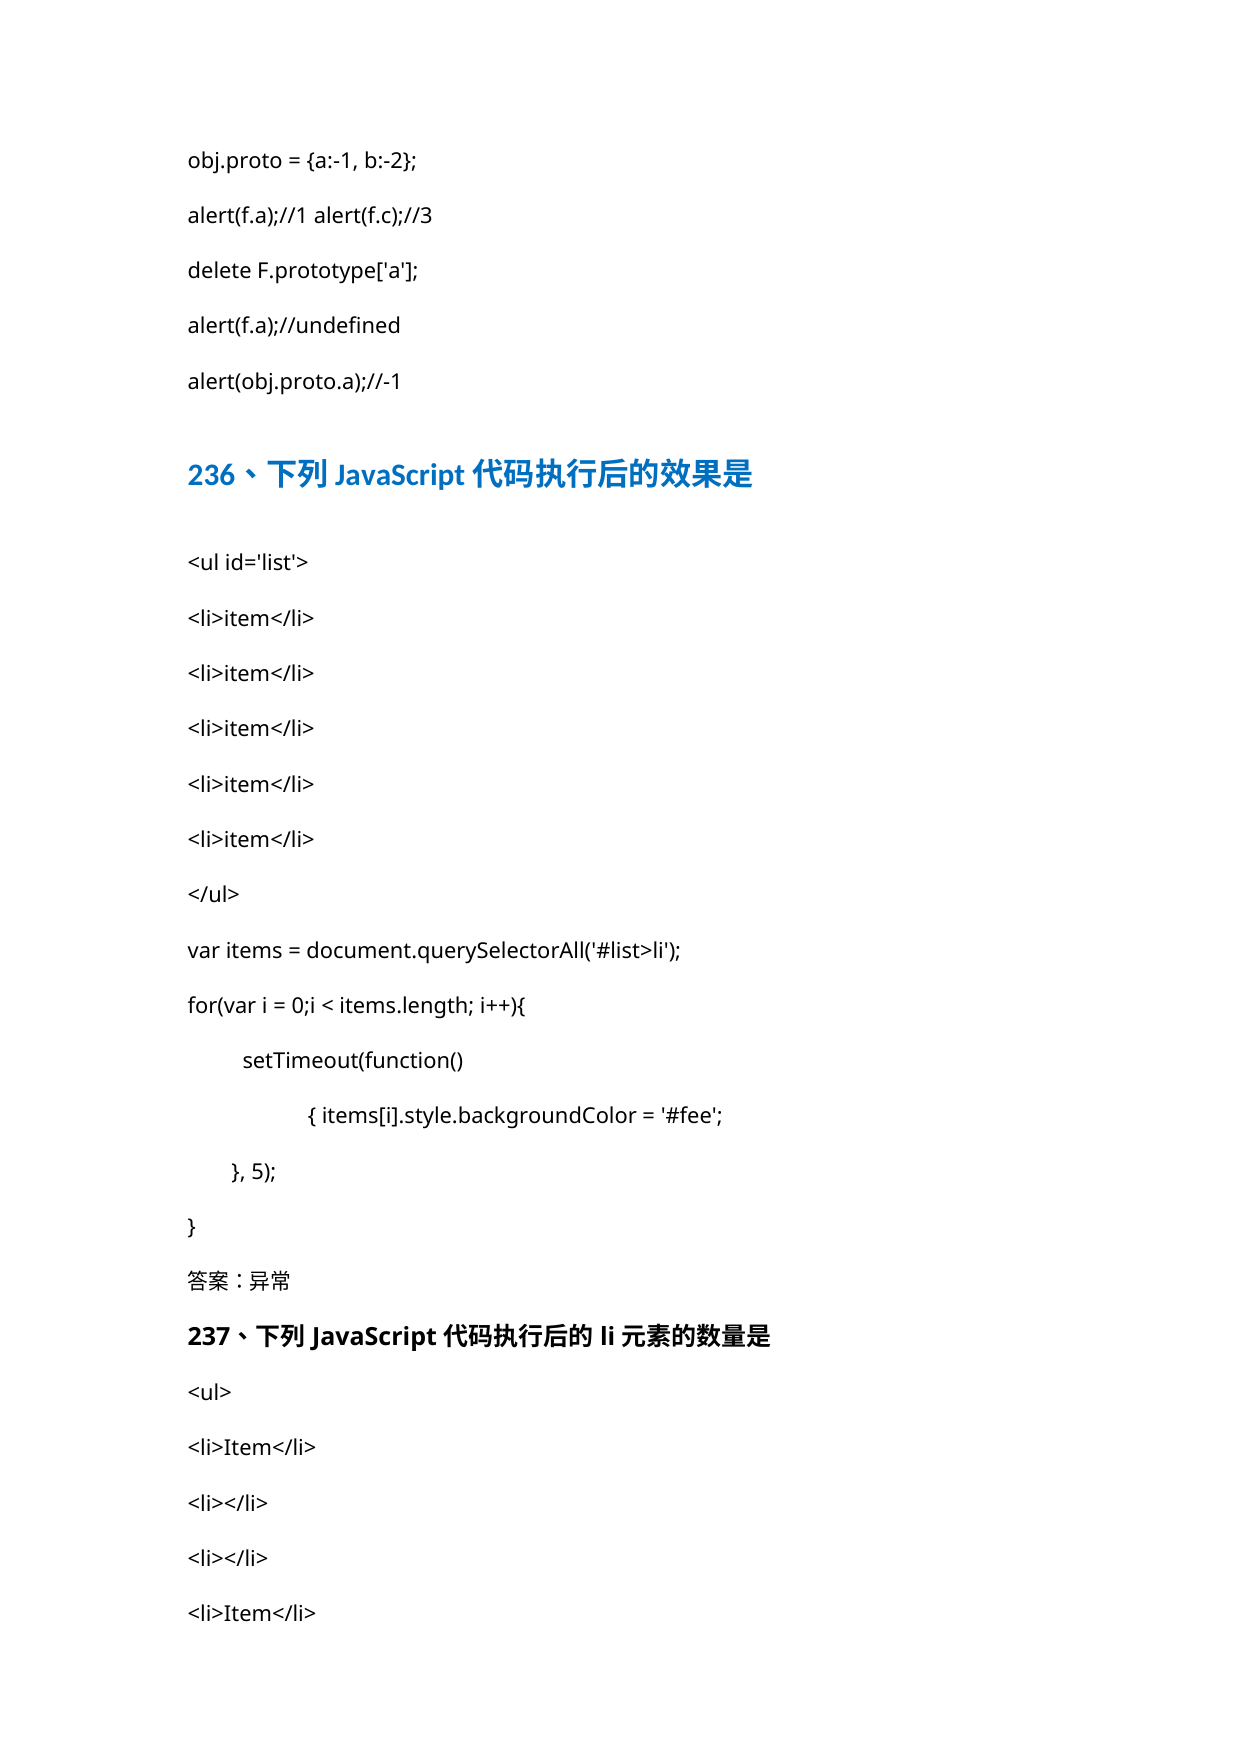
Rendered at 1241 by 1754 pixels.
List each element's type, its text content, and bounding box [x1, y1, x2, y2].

text </ul> [187, 879, 1240, 909]
text <li>Item</li> [187, 1432, 1240, 1462]
text <li>item</li> [187, 603, 1240, 632]
text obj.proto = {a:-1, b:-2}; alert(f.a);//1 alert(f.c);//3 [187, 144, 463, 230]
text <li></li> [187, 1543, 1240, 1573]
text <li>item</li> [187, 713, 1240, 743]
text <li>item</li> [187, 658, 1240, 688]
text <ul> [187, 1377, 1240, 1407]
text setTimeout(function(){ items[i].style.backgroundColor = '#fee'; [242, 1045, 747, 1130]
text <li>item</li> [187, 768, 1240, 798]
text delete F.prototype['a']; alert(f.a);//undefined alert(obj.proto.a);//-1 [187, 255, 450, 396]
text var items = document.querySelectorAll('#list>li'); for(var i = 0;i < items.length; i++){ [187, 934, 736, 1020]
subtitle 236、下列JavaScript 代码执行后的效果是 [187, 451, 1240, 494]
text }, 5); [231, 1156, 1240, 1186]
text <li>item</li> [187, 824, 1240, 853]
text 答案：异常 [187, 1266, 1240, 1296]
subtitle 237、下列 JavaScript 代码执行后的 li 元素的数量是 [187, 1318, 1240, 1352]
text <li></li> [187, 1488, 1240, 1517]
text } [187, 1211, 1240, 1241]
text <ul id='list'> [187, 547, 1240, 577]
text <li>Item</li> [187, 1598, 1240, 1628]
